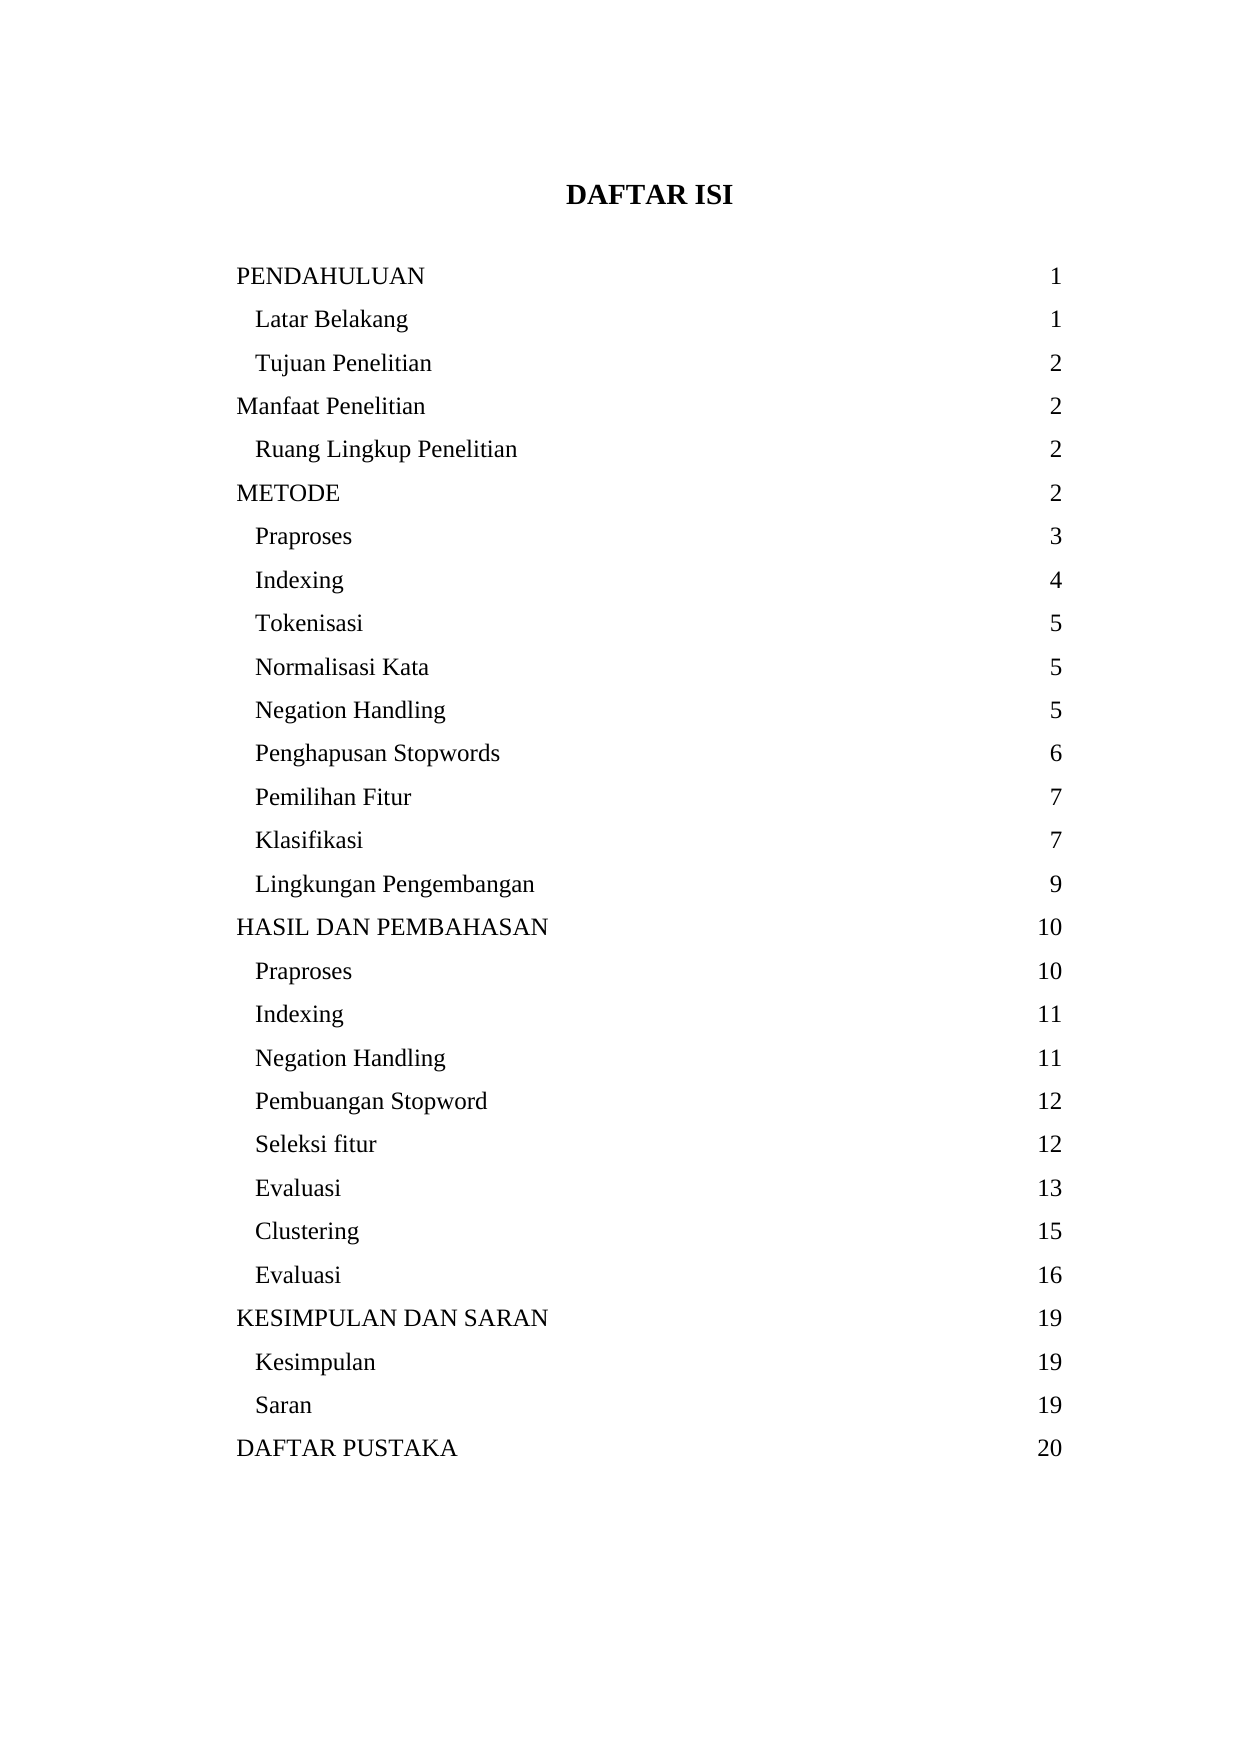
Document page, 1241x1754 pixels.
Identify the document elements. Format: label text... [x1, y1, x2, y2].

text METODE 2 [236, 478, 1063, 507]
text Pembuangan Stopword 12 [255, 1086, 1063, 1115]
text Saran 19 [255, 1390, 1063, 1419]
text Seleksi fitur 12 [255, 1129, 1063, 1158]
text Kesimpulan 19 [255, 1347, 1063, 1375]
text PENDAHULUAN 1 [236, 261, 1063, 289]
text Praproses 10 [255, 956, 1063, 984]
text Clustering 15 [255, 1216, 1063, 1245]
text Negation Handling 11 [255, 1043, 1063, 1071]
text Praproses 3 [255, 521, 1063, 550]
text DAFTAR ISI [236, 177, 1063, 211]
text Indexing 11 [255, 999, 1063, 1028]
text DAFTAR PUSTAKA 20 [236, 1433, 1063, 1462]
text Indexing 4 [255, 565, 1063, 593]
text Evaluasi 16 [255, 1260, 1063, 1288]
text Normalisasi Kata 5 [255, 652, 1063, 680]
text Tujuan Penelitian 2 [255, 348, 1063, 376]
text KESIMPULAN DAN SARAN 19 [236, 1303, 1063, 1332]
text Klasifikasi 7 [255, 825, 1063, 854]
text Evaluasi 13 [255, 1173, 1063, 1202]
text Pemilihan Fitur 7 [255, 782, 1063, 811]
text Lingkungan Pengembangan 9 [255, 869, 1063, 898]
text Manfaat Penelitian 2 [236, 391, 1063, 420]
text Latar Belakang 1 [255, 304, 1063, 333]
text Penghapusan Stopwords 6 [255, 738, 1063, 767]
text HASIL DAN PEMBAHASAN 10 [236, 912, 1063, 941]
text Ruang Lingkup Penelitian 2 [255, 434, 1063, 463]
text Negation Handling 5 [255, 695, 1063, 724]
text Tokenisasi 5 [255, 608, 1063, 637]
